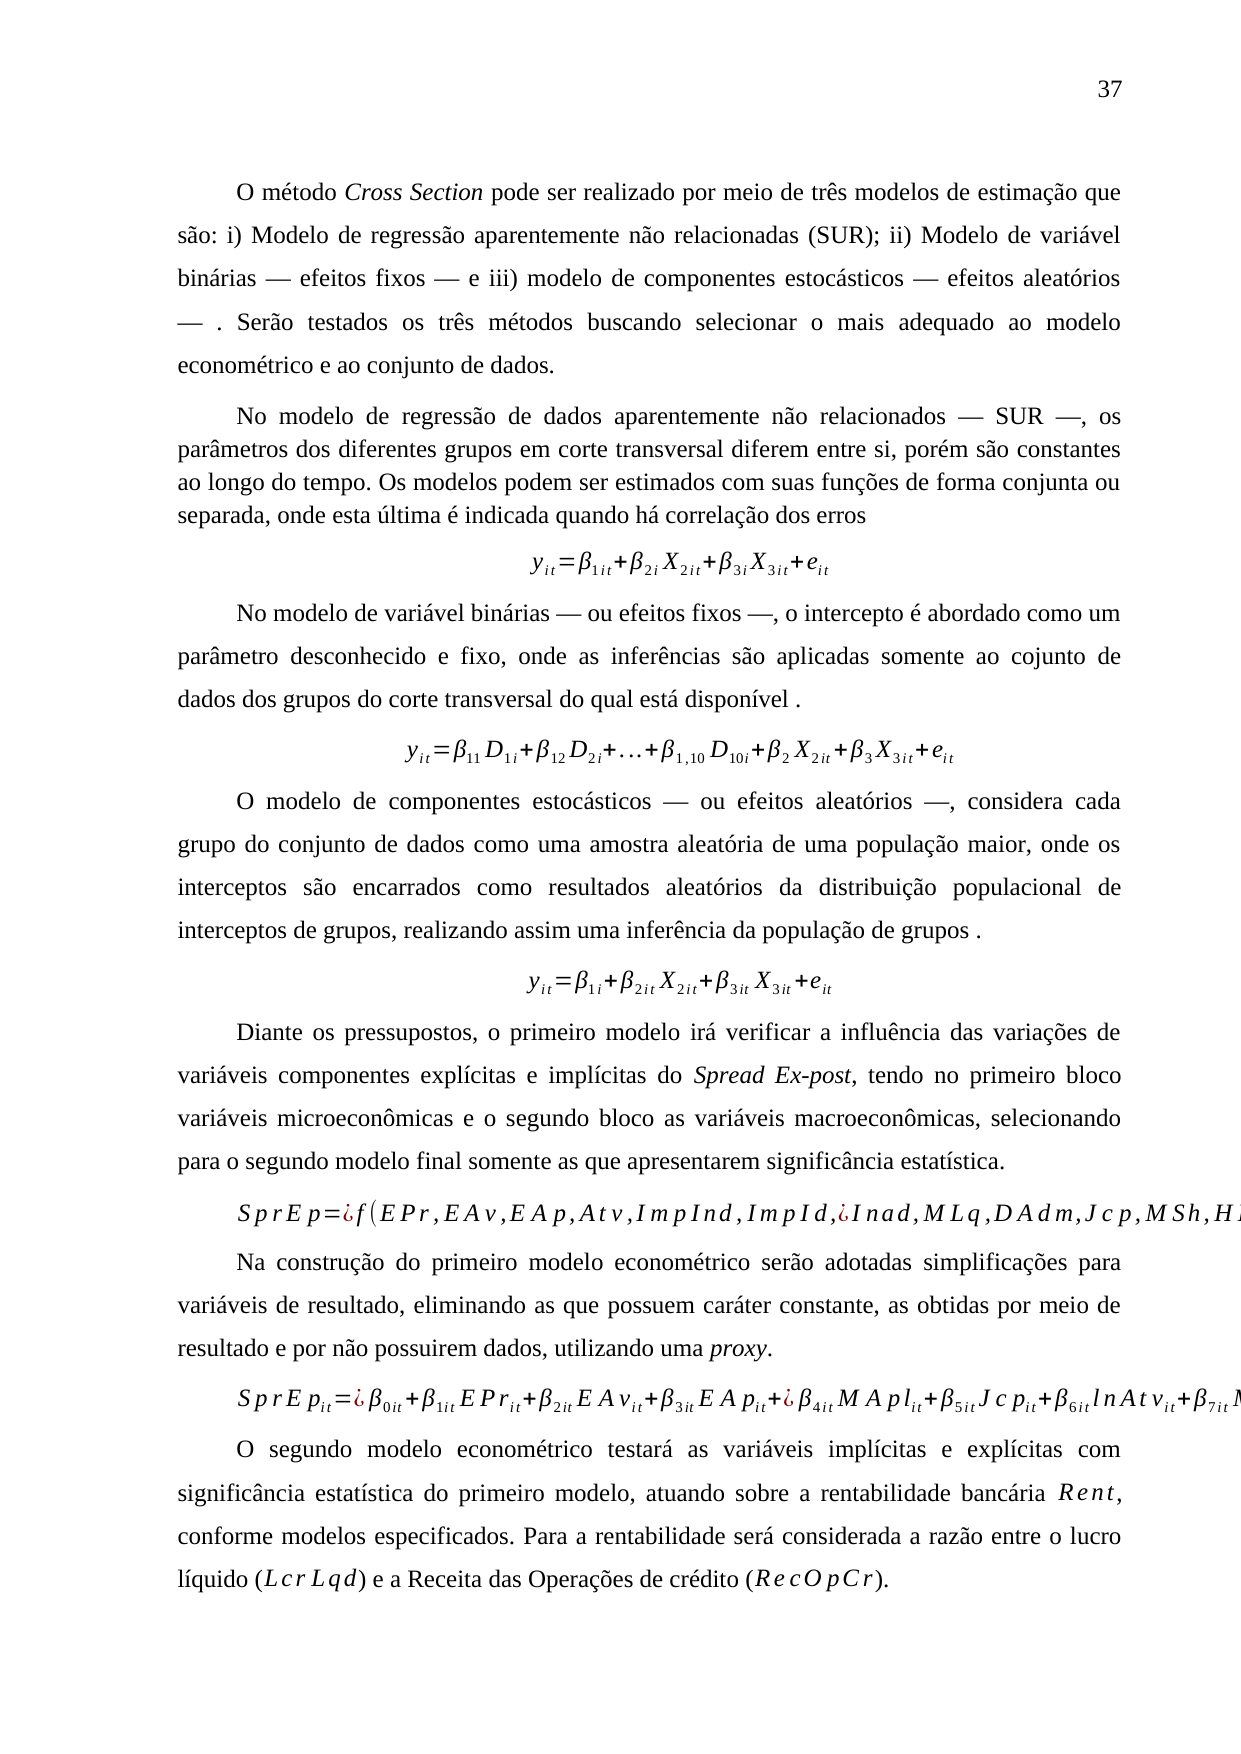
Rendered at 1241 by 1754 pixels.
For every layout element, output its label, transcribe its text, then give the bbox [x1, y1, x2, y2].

text No modelo de regressão de dados aparentemente não relacionados — SUR —, os parâmetros dos diferentes grupos em corte transversal diferem entre si, porém são constantes ao longo do tempo. Os modelos podem ser estimados com suas funções de forma conjunta ou separada, onde esta última é indicada quando há correlação dos erros [177, 401, 1122, 529]
